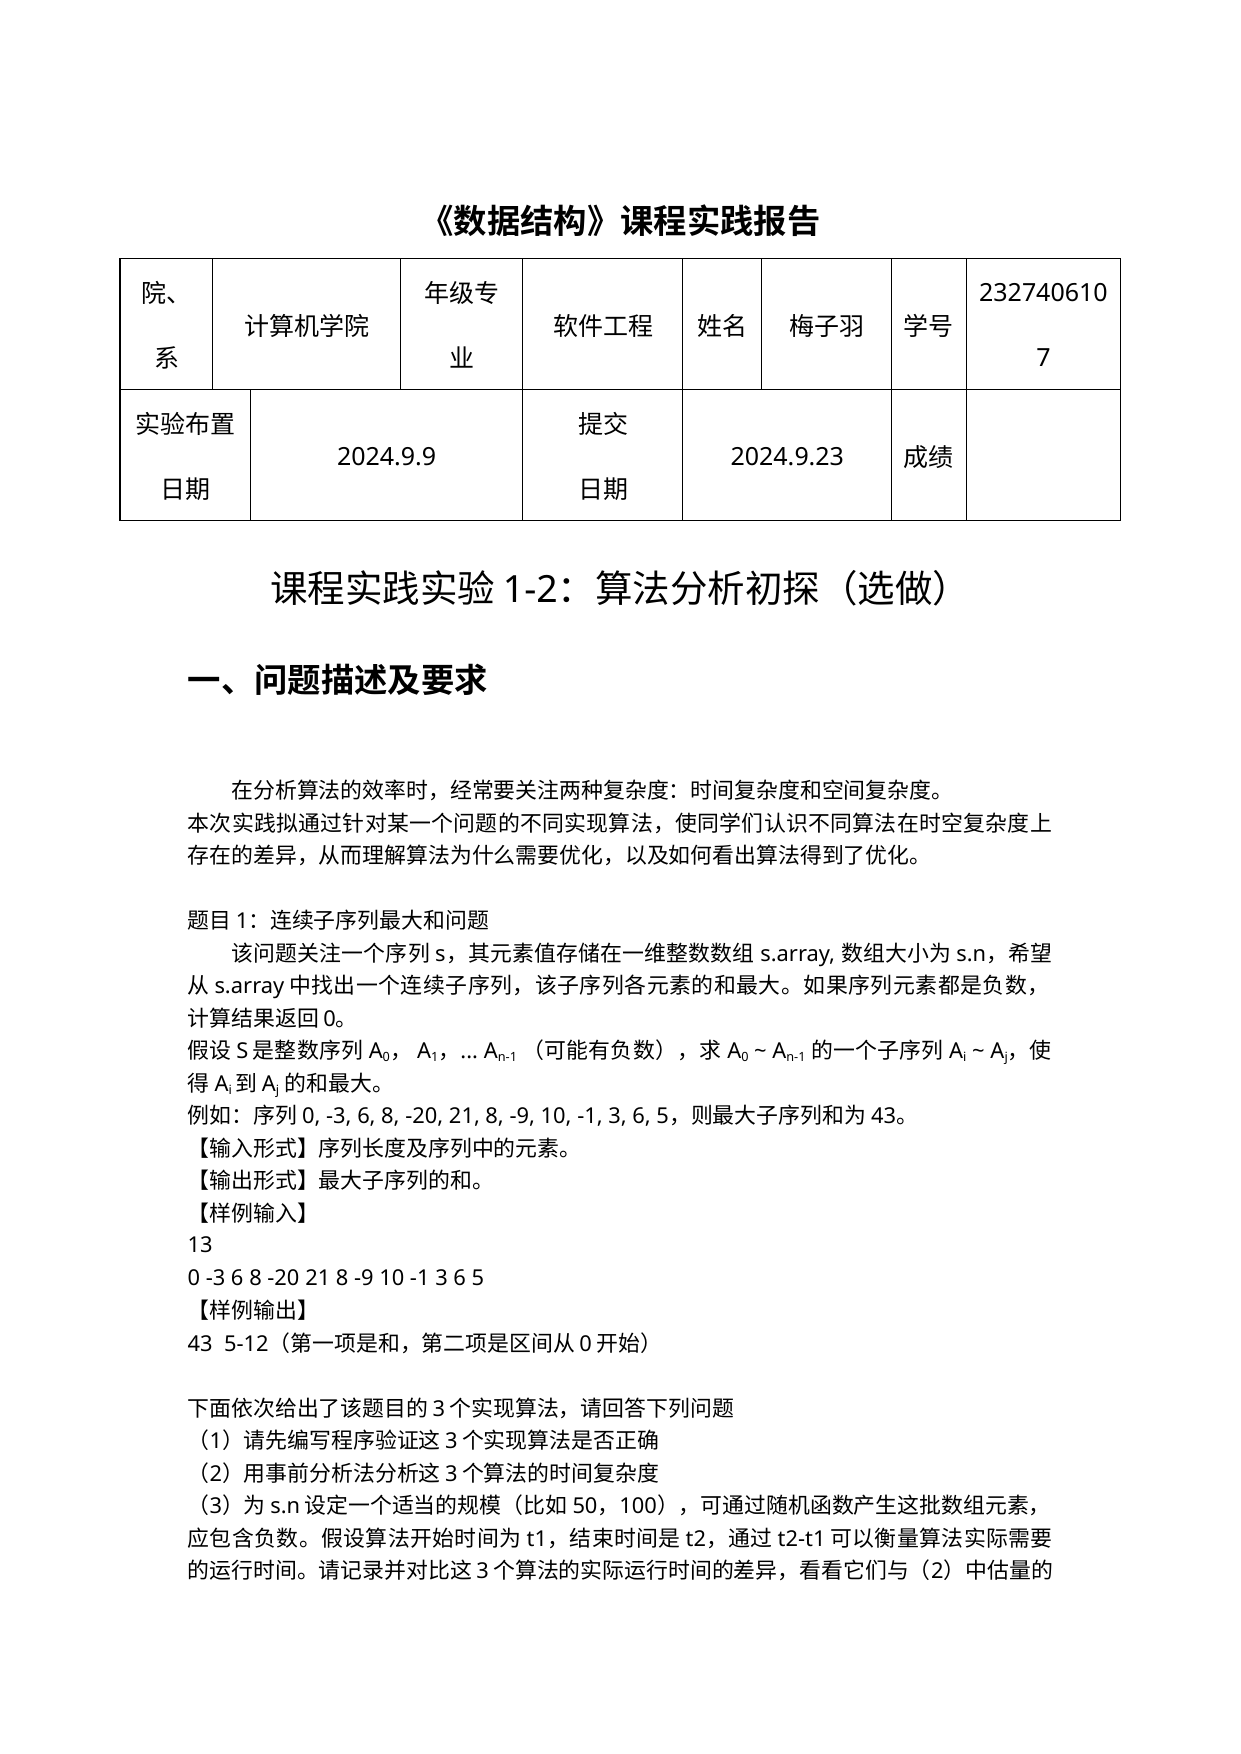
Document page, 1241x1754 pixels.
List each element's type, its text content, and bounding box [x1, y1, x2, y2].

table_cell 成绩 [892, 390, 966, 520]
table_header 2327406107 [967, 259, 1120, 389]
table_header 梅子羽 [762, 259, 891, 389]
table_header 学号 [892, 259, 966, 389]
text 假设S是整数序列 A0， A1，... An-1 （可能有负数），求 A0 ~ An-1 的一个子序列 Ai ~ Aj，使得 Ai 到 Aj 的和最大。 [187, 1033, 1053, 1098]
text 0 -3 6 8 -20 21 8 -9 10 -1 3 6 5 [187, 1261, 1053, 1293]
table_header 软件工程 [523, 259, 682, 389]
text 43 5-12（第一项是和，第二项是区间从0开始） [187, 1326, 1053, 1358]
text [187, 1488, 1053, 1586]
table_header 院、系 [121, 259, 212, 389]
text 13 [187, 1228, 1053, 1261]
title 《数据结构》课程实践报告 [187, 187, 1053, 252]
text 例如：序列 0, -3, 6, 8, -20, 21, 8, -9, 10, -1, 3, 6, 5，则最大子序列和为 43。 [187, 1098, 1053, 1131]
table_header 姓名 [683, 259, 761, 389]
text 题目1：连续子序列最大和问题 [187, 903, 1053, 936]
text 本次实践拟通过针对某一个问题的不同实现算法，使同学们认识不同算法在时空复杂度上存在的差异，从而理解算法为什么需要优化，以及如何看出算法得到了优化。 [187, 806, 1053, 871]
table_header 年级专业 [401, 259, 522, 389]
table_cell 提交 日期 [523, 390, 682, 520]
text 课程实践实验1-2：算法分析初探（选做） [187, 554, 1053, 619]
table_cell [967, 390, 1120, 520]
text 下面依次给出了该题目的3个实现算法，请回答下列问题 [187, 1391, 1053, 1423]
table_cell 2024.9.23 [683, 390, 891, 520]
table_cell 实验布置日期 [121, 390, 250, 520]
subtitle 一、问题描述及要求 [187, 646, 1053, 711]
text 【输入形式】序列长度及序列中的元素。 【输出形式】最大子序列的和。 【样例输入】 [187, 1131, 1053, 1228]
table_header 计算机学院 [213, 259, 400, 389]
text （1）请先编写程序验证这3个实现算法是否正确 [187, 1423, 1053, 1456]
table_cell 2024.9.9 [251, 390, 522, 520]
text 该问题关注一个序列s，其元素值存储在一维整数数组s.array, 数组大小为s.n，希望从s.array中找出一个连续子序列，该子序列各元素的和最大。如果序列元素都是负数，计算结果返回0。 [187, 936, 1053, 1033]
text 【样例输出】 [187, 1293, 1053, 1326]
text 在分析算法的效率时，经常要关注两种复杂度：时间复杂度和空间复杂度。 [187, 773, 1053, 806]
text （2）用事前分析法分析这3个算法的时间复杂度 [187, 1456, 1053, 1488]
